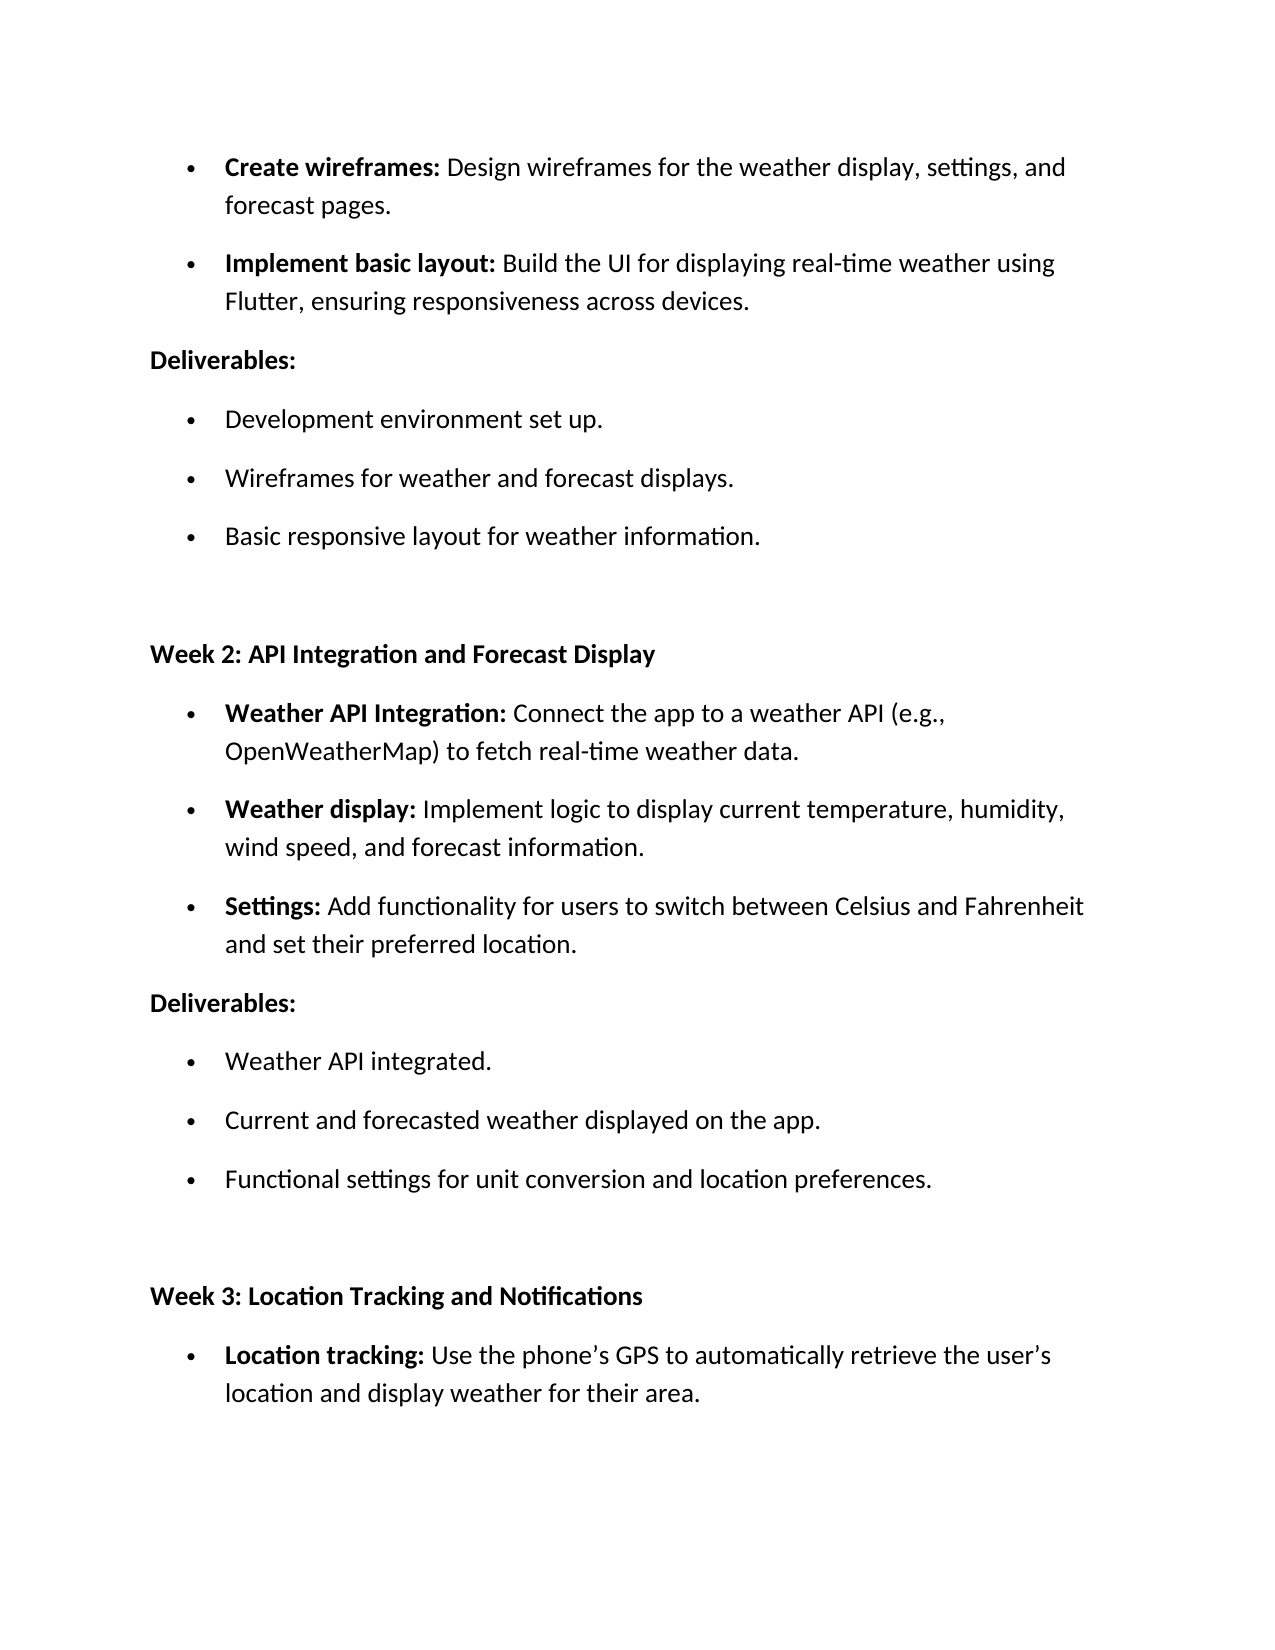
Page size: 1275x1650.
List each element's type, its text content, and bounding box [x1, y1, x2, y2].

list Functional settings for unit conversion and location preferences. [187, 1162, 1125, 1195]
list Settings: Add functionality for users to switch between Celsius and Fahrenheit and set their preferred location. [187, 889, 1125, 960]
list Implement basic layout: Build the UI for displaying real-time weather using Flutter, ensuring responsiveness across devices. [187, 247, 1125, 318]
text Deliverables: [150, 343, 1125, 376]
list Weather API integrated. [187, 1044, 1125, 1078]
list Create wireframes: Design wireframes for the weather display, settings, and forecast pages. [187, 150, 1125, 221]
list Basic responsive layout for weather information. [187, 519, 1125, 553]
list Wireframes for weather and forecast displays. [187, 461, 1125, 494]
list Weather API Integration: Connect the app to a weather API (e.g., OpenWeatherMap) to fetch real-time weather data. [187, 696, 1125, 767]
text Deliverables: [150, 986, 1125, 1019]
list Weather display: Implement logic to display current temperature, humidity, wind speed, and forecast information. [187, 792, 1125, 863]
list Location tracking: Use the phone’s GPS to automatically retrieve the user’s location and display weather for their area. [187, 1338, 1125, 1409]
text Week 2: API Integration and Forecast Display [150, 637, 1125, 670]
list Current and forecasted weather displayed on the app. [187, 1103, 1125, 1136]
list Development environment set up. [187, 402, 1125, 435]
text Week 3: Location Tracking and Notifications [150, 1279, 1125, 1313]
